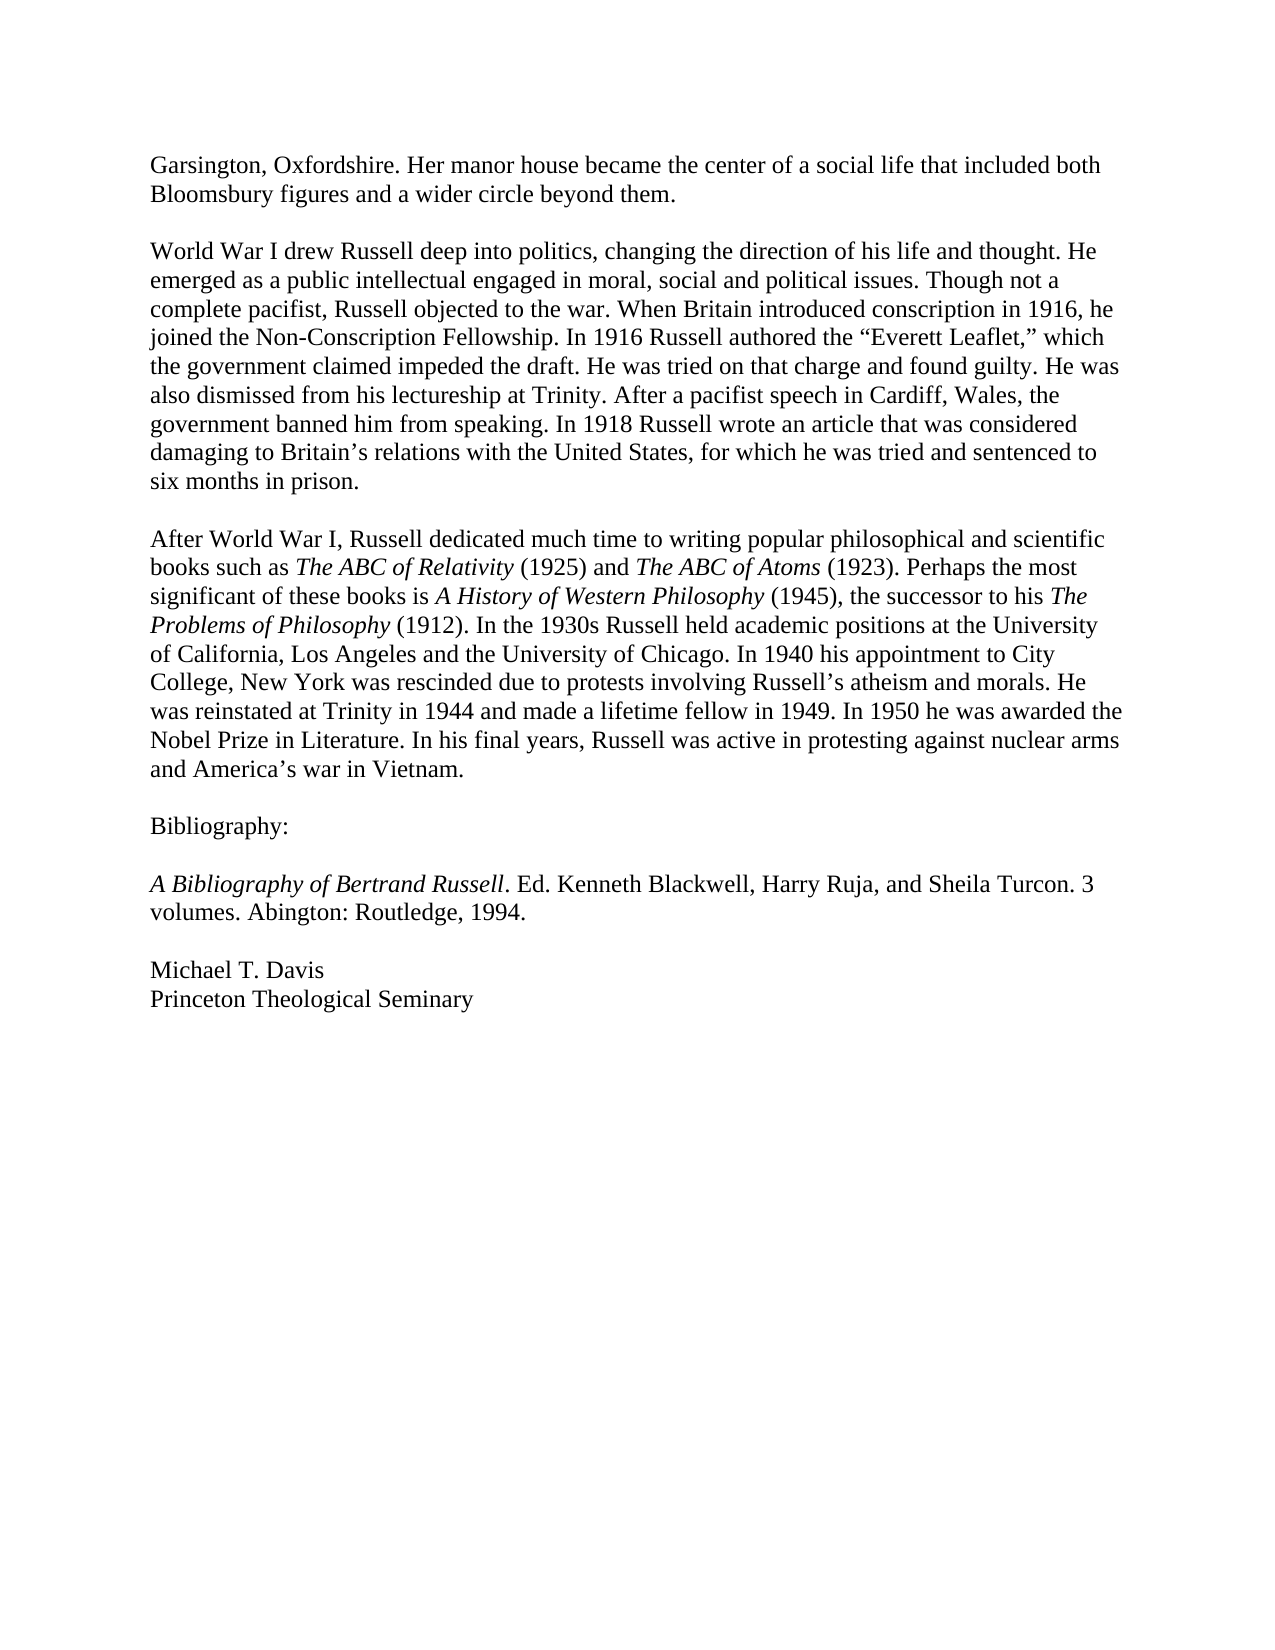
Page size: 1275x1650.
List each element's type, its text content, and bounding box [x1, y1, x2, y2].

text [150, 150, 1125, 207]
text A Bibliography of Bertrand Russell. Ed. Kenneth Blackwell, Harry Ruja, and Sheila Turcon. 3 volumes. Abington: Routledge, 1994. [150, 869, 1125, 926]
text After World War I, Russell dedicated much time to writing popular philosophical and scientific books such as The ABC of Relativity (1925) and The ABC of Atoms (1923). Perhaps the most significant of these books is A History of Western Philosophy (1945), the successor to his The Problems of Philosophy (1912). In the 1930s Russell held academic positions at the University of California, Los Angeles and the University of Chicago. In 1940 his appointment to City College, New York was rescinded due to protests involving Russell’s atheism and morals. He was reinstated at Trinity in 1944 and made a lifetime fellow in 1949. In 1950 he was awarded the Nobel Prize in Literature. In his final years, Russell was active in protesting against nuclear arms and America’s war in Vietnam. [150, 524, 1125, 782]
text Michael T. Davis [150, 955, 1125, 984]
text Princeton Theological Seminary [150, 984, 1125, 1012]
text World War I drew Russell deep into politics, changing the direction of his life and thought. He emerged as a public intellectual engaged in moral, social and political issues. Though not a complete pacifist, Russell objected to the war. When Britain introduced conscription in 1916, he joined the Non-Conscription Fellowship. In 1916 Russell authored the “Everett Leaflet,” which the government claimed impeded the draft. He was tried on that charge and found guilty. He was also dismissed from his lectureship at Trinity. After a pacifist speech in Cardiff, Wales, the government banned him from speaking. In 1918 Russell wrote an article that was considered damaging to Britain’s relations with the United States, for which he was tried and sentenced to six months in prison. [150, 236, 1125, 495]
text Bibliography: [150, 811, 1125, 840]
